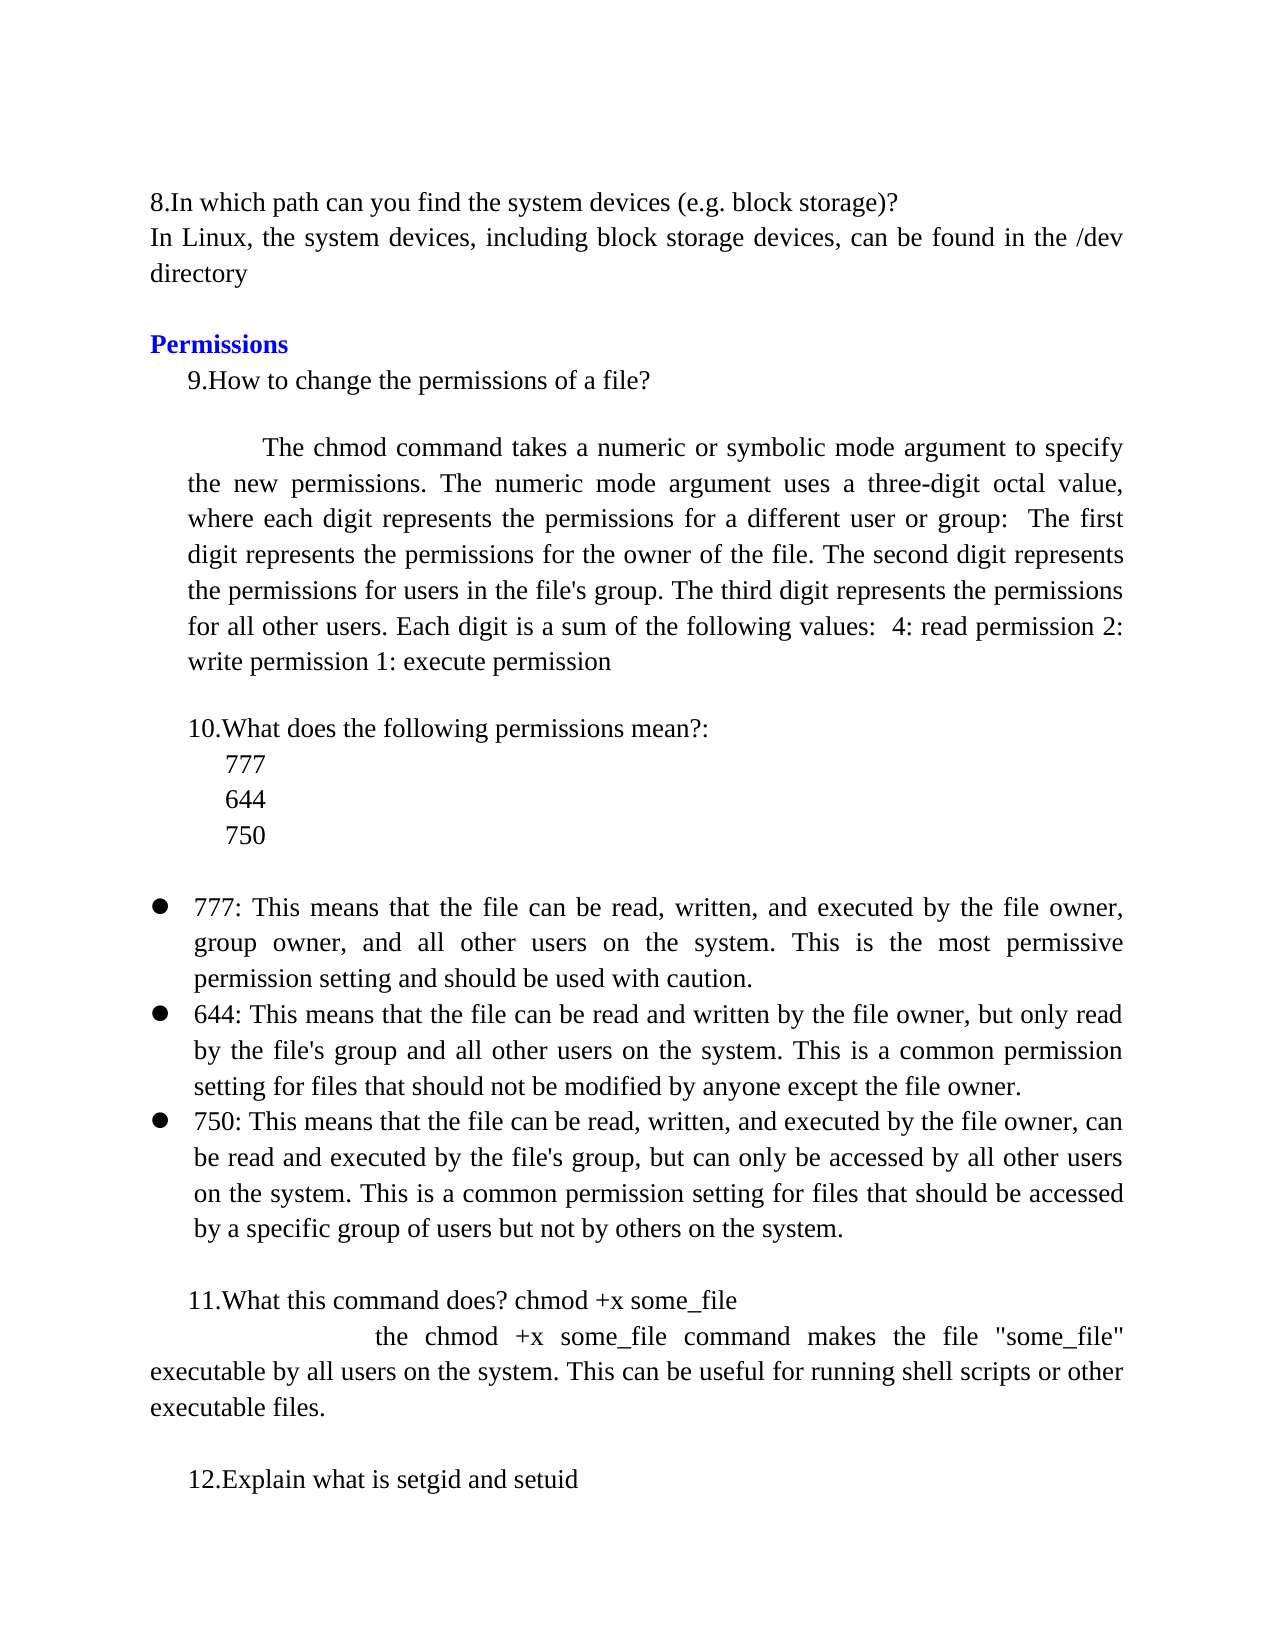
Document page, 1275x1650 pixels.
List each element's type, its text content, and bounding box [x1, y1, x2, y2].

text 10.What does the following permissions mean?: [187, 712, 1125, 743]
text The chmod command takes a numeric or symbolic mode argument to specify the new permissions. The numeric mode argument uses a three-digit octal value, where each digit represents the permissions for a different user or group: The first digit represents the permissions for the owner of the file. The second digit represents the permissions for users in the file's group. The third digit represents the permissions for all other users. Each digit is a sum of the following values: 4: read permission 2: write permission 1: execute permission [187, 431, 1125, 677]
text 644 [225, 783, 1125, 815]
list 777: This means that the file can be read, written, and executed by the file owner, group owner, and all other users on the system. This is the most permissive permission setting and should be used with caution. [150, 891, 1125, 993]
text 777 [225, 748, 1125, 779]
text 12.Explain what is setgid and setuid [187, 1463, 1125, 1494]
text 9.How to change the permissions of a file? [187, 364, 1125, 396]
text 750 [225, 819, 1125, 850]
list 644: This means that the file can be read and written by the file owner, but only read by the file's group and all other users on the system. This is a common permission setting for files that should not be modified by anyone except the file owner. [150, 998, 1125, 1101]
text 11.What this command does? chmod +x some_file [187, 1284, 1125, 1315]
text the chmod +x some_file command makes the file "some_file" executable by all users on the system. This can be useful for running shell scripts or other executable files. [150, 1320, 1125, 1422]
list 750: This means that the file can be read, written, and executed by the file owner, can be read and executed by the file's group, but can only be accessed by all other users on the system. This is a common permission setting for files that should be accessed by a specific group of users but not by others on the system. [150, 1105, 1125, 1244]
text Permissions [150, 329, 1125, 360]
text 8.In which path can you find the system devices (e.g. block storage)? [150, 186, 1125, 217]
text In Linux, the system devices, including block storage devices, can be found in the /dev directory [150, 221, 1125, 288]
